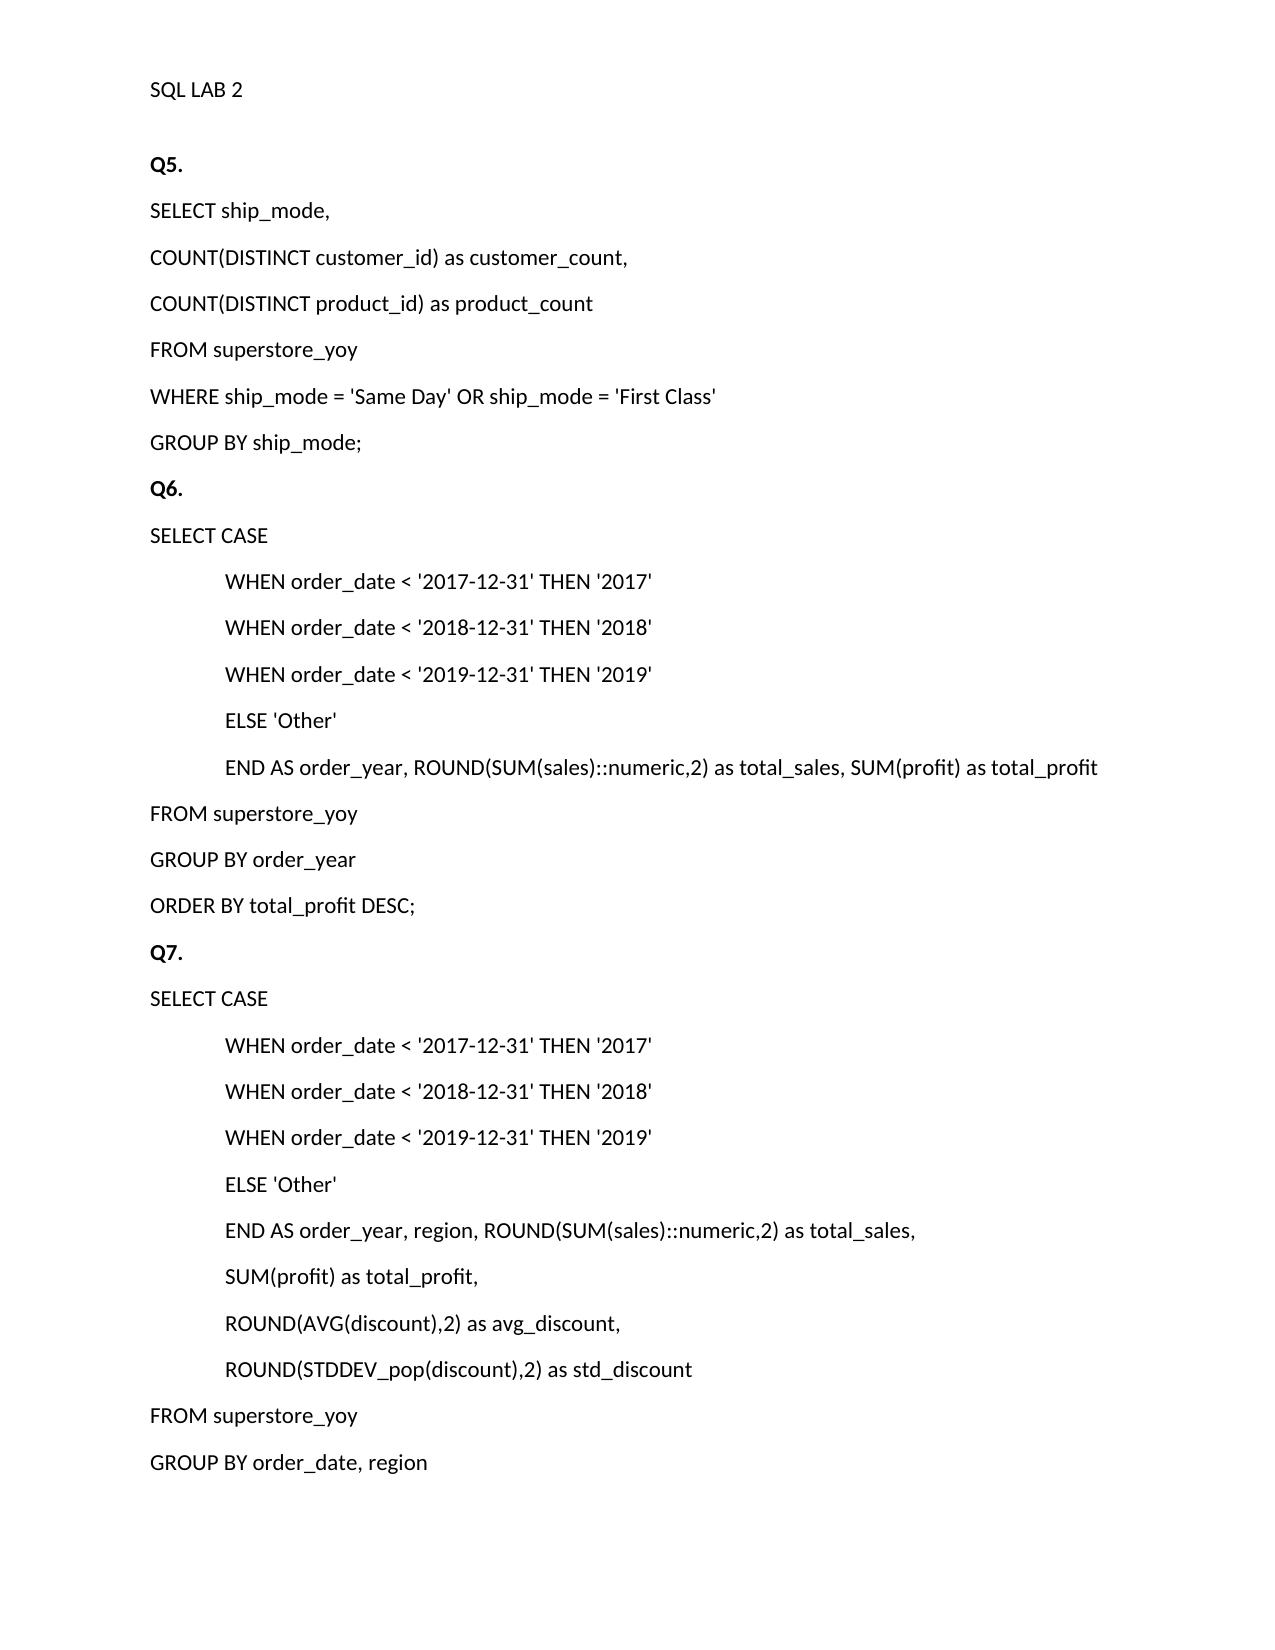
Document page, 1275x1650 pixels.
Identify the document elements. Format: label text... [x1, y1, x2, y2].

text WHEN order_date < '2018-12-31' THEN '2018' [150, 613, 1125, 642]
text GROUP BY order_date, region [150, 1448, 1125, 1476]
text SELECT CASE [150, 521, 1125, 549]
text GROUP BY order_year [150, 845, 1125, 873]
text COUNT(DISTINCT customer_id) as customer_count, [150, 243, 1125, 271]
text WHEN order_date < '2018-12-31' THEN '2018' [150, 1077, 1125, 1105]
text WHEN order_date < '2019-12-31' THEN '2019' [150, 660, 1125, 688]
text SELECT ship_mode, [150, 196, 1125, 224]
text GROUP BY ship_mode; [150, 428, 1125, 456]
text ELSE 'Other' [150, 706, 1125, 734]
text END AS order_year, ROUND(SUM(sales)::numeric,2) as total_sales, SUM(profit) as total_profit [150, 753, 1125, 781]
text ROUND(STDDEV_pop(discount),2) as std_discount [150, 1355, 1125, 1383]
text Q6. [150, 474, 1125, 502]
text WHEN order_date < '2017-12-31' THEN '2017' [150, 1031, 1125, 1059]
text END AS order_year, region, ROUND(SUM(sales)::numeric,2) as total_sales, [150, 1216, 1125, 1244]
text WHEN order_date < '2019-12-31' THEN '2019' [150, 1123, 1125, 1151]
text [150, 382, 1125, 410]
text Q7. [150, 938, 1125, 966]
text SELECT CASE [150, 984, 1125, 1012]
text ORDER BY total_profit DESC; [150, 892, 1125, 920]
text COUNT(DISTINCT product_id) as product_count [150, 289, 1125, 317]
text WHEN order_date < '2017-12-31' THEN '2017' [150, 567, 1125, 595]
text FROM superstore_yoy [150, 799, 1125, 827]
text ROUND(AVG(discount),2) as avg_discount, [150, 1309, 1125, 1337]
text ELSE 'Other' [150, 1170, 1125, 1198]
text FROM superstore_yoy [150, 1402, 1125, 1429]
text Q5. [150, 150, 1125, 178]
text FROM superstore_yoy [150, 335, 1125, 363]
text SUM(profit) as total_profit, [150, 1262, 1125, 1291]
